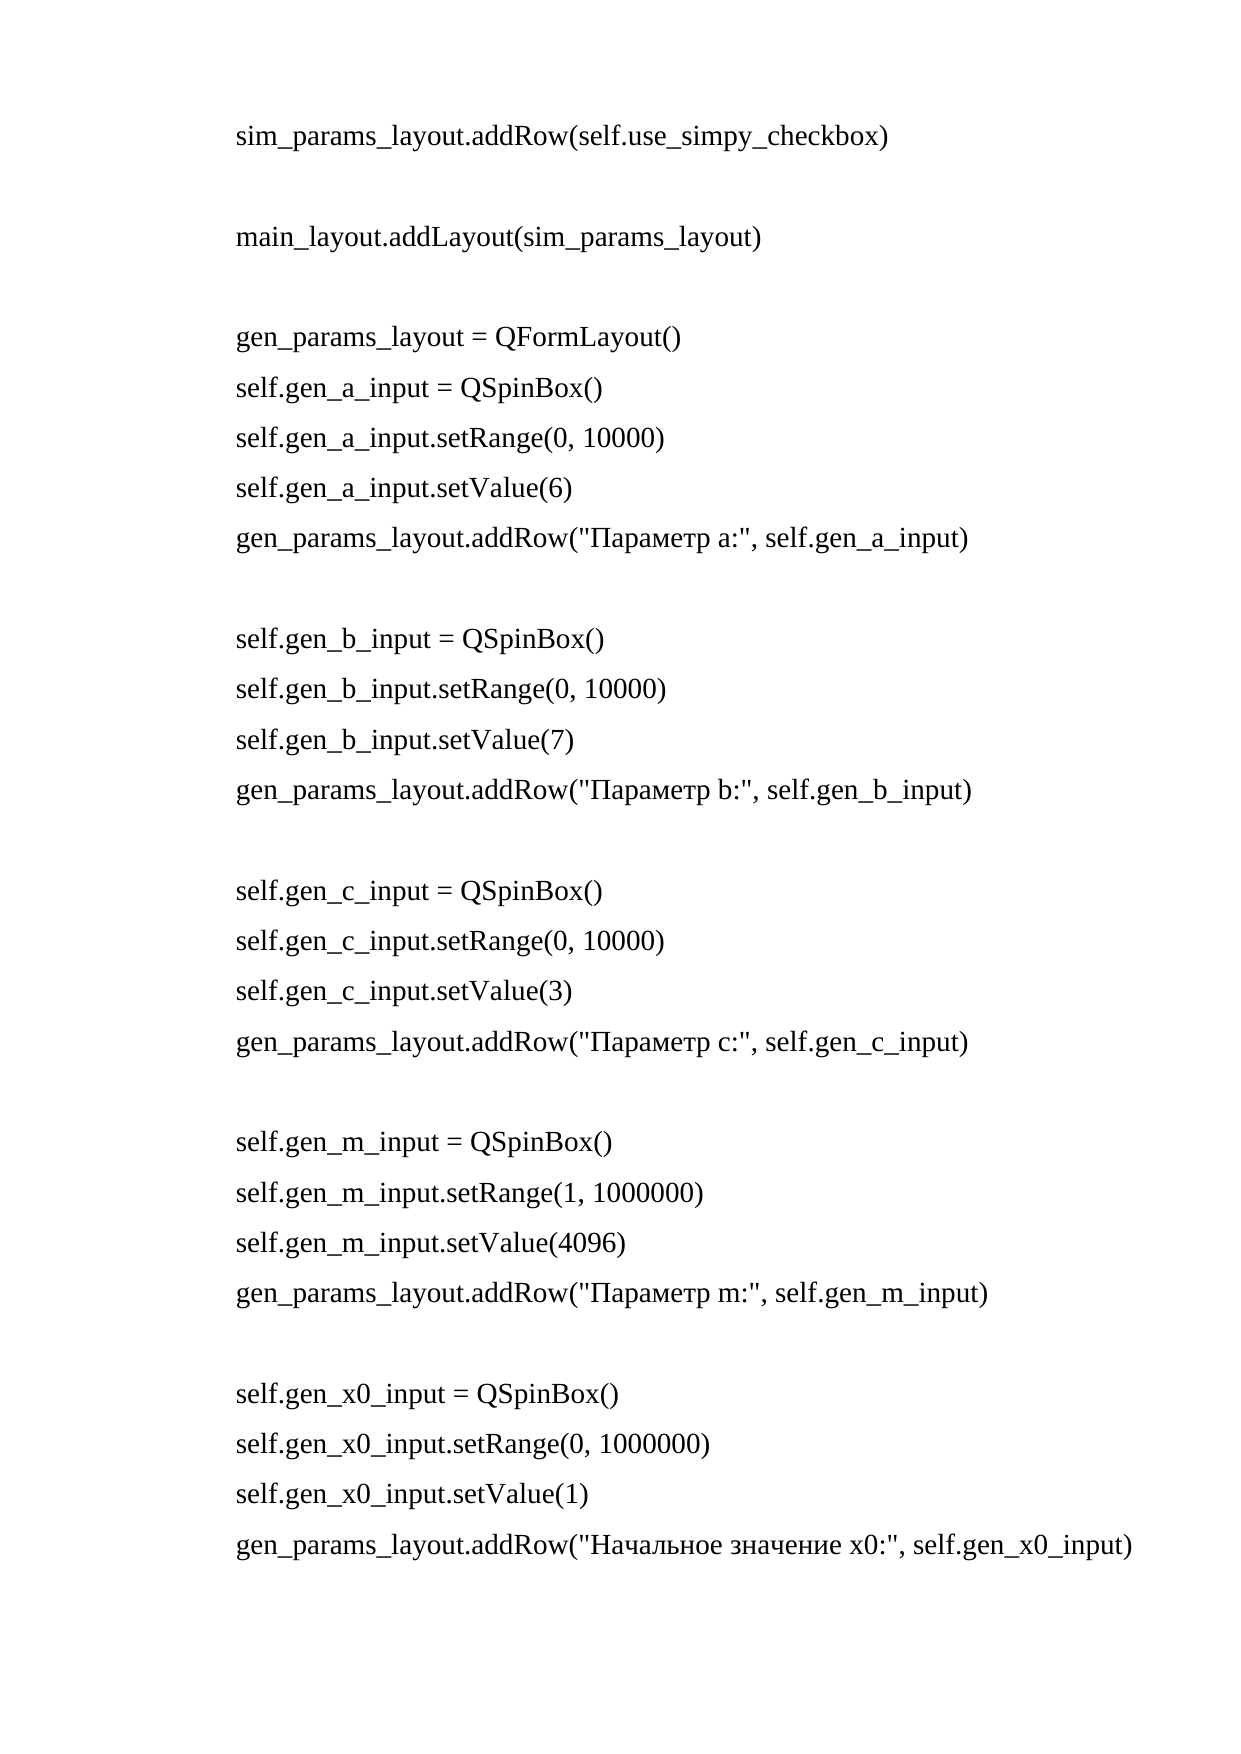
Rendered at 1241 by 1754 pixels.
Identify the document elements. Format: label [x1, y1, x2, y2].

text [177, 118, 1152, 1611]
